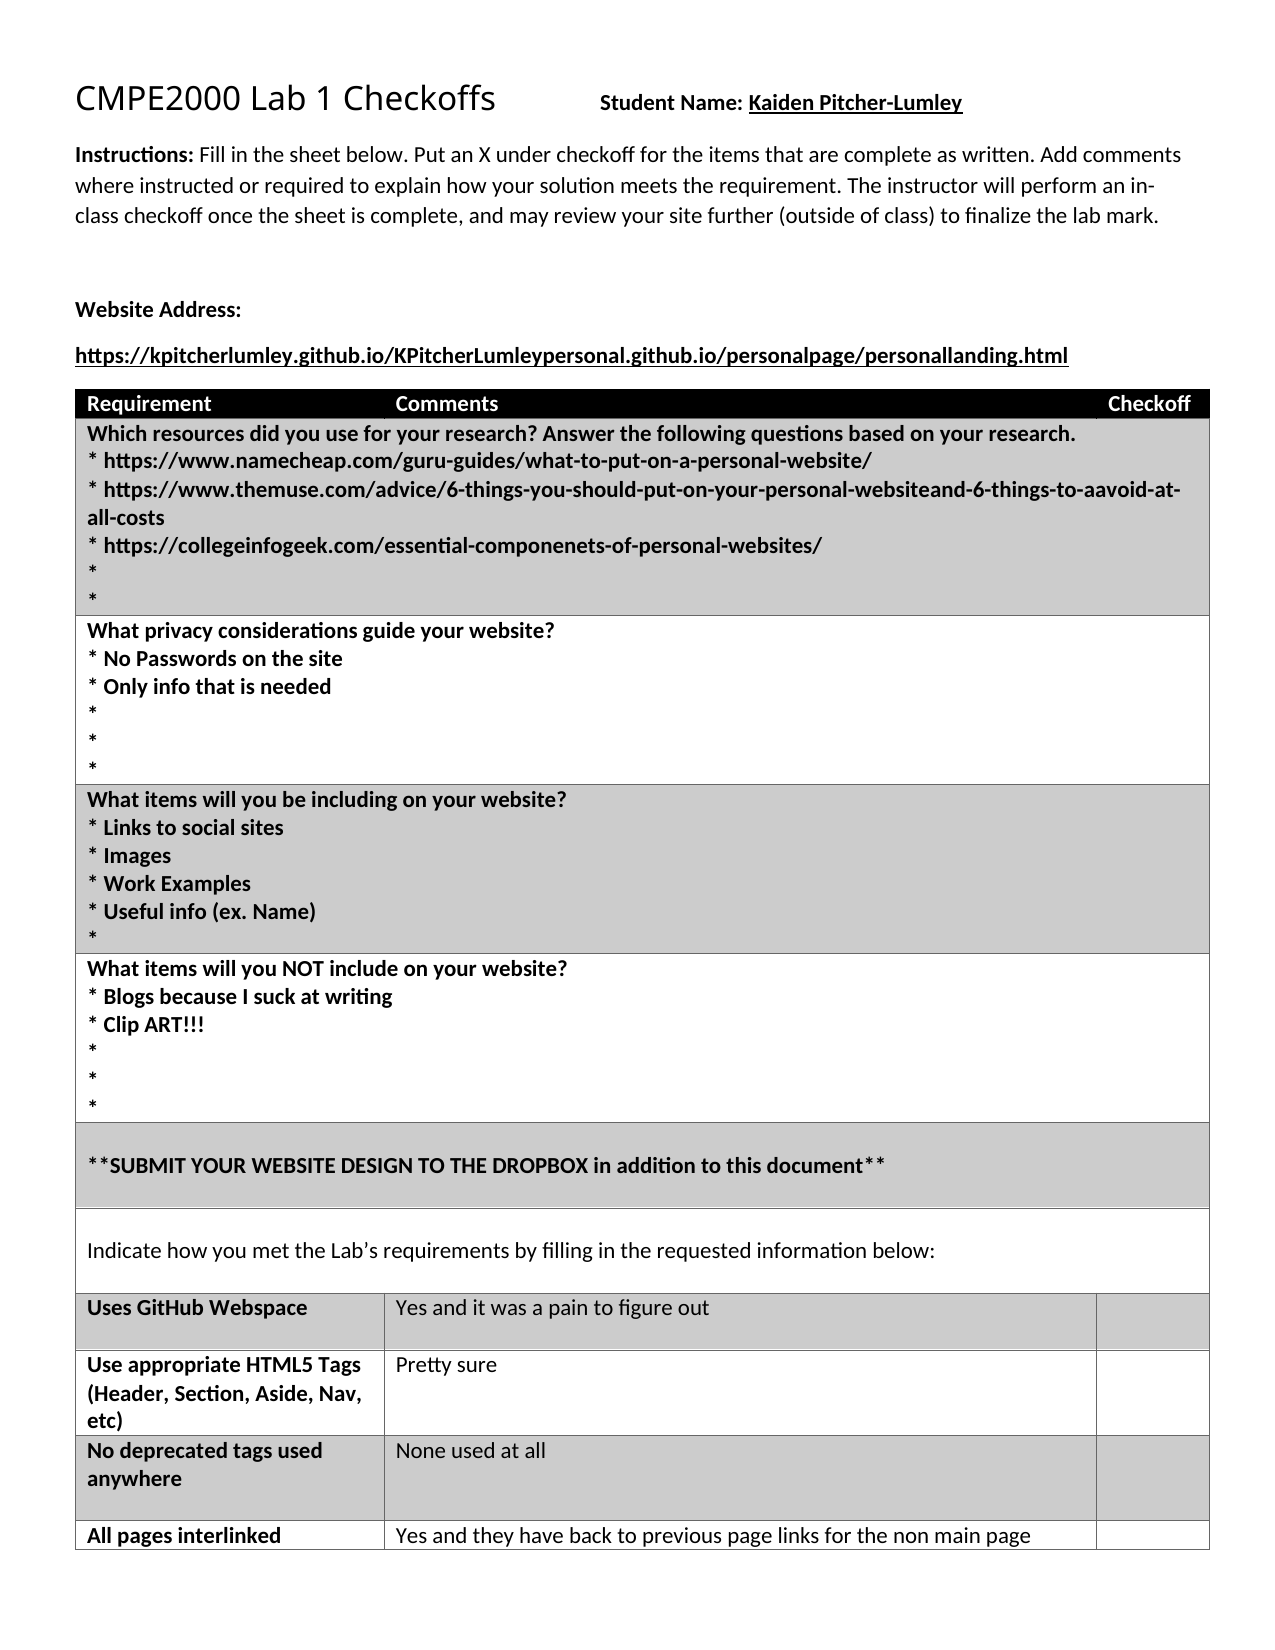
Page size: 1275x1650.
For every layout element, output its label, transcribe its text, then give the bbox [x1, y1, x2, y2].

table_cell None used at all [385, 1436, 1096, 1520]
table_cell [1097, 1351, 1209, 1435]
table_cell [1097, 1436, 1209, 1520]
table_cell No deprecated tags used anywhere [76, 1436, 384, 1520]
table_cell [1097, 1294, 1209, 1349]
table_cell Use appropriate HTML5 Tags (Header, Section, Aside, Nav, etc) [76, 1351, 384, 1435]
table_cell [385, 1521, 1096, 1549]
table_cell **SUBMIT YOUR WEBSITE DESIGN TO THE DROPBOX in addition to this document** [76, 1123, 1209, 1207]
table_header Requirement [76, 390, 384, 418]
table_cell Which resources did you use for your research? Answer the following questions based on your research. * https://www.namecheap.com/guru-guides/what-to-put-on-a-personal-website/ * https://www.themuse.com/advice/6-things-you-should-put-on-your-personal-websiteand-6-things-to-aavoid-at-all-costs * https://collegeinfogeek.com/essential-componenets-of-personal-websites/ * * [76, 419, 1209, 615]
table_cell What items will you be including on your website? * Links to social sites * Images * Work Examples * Useful info (ex. Name) * [76, 785, 1209, 953]
table_cell Uses GitHub Webspace [76, 1294, 384, 1349]
table_header Checkoff [1097, 390, 1209, 418]
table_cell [76, 1521, 384, 1549]
table_cell What items will you NOT include on your website? * Blogs because I suck at writing * Clip ART!!! * * * [76, 954, 1209, 1122]
table_cell Indicate how you met the Lab’s requirements by filling in the requested information below: [76, 1209, 1209, 1292]
text https://kpitcherlumley.github.io/KPitcherLumleypersonal.github.io/personalpage/personallanding.html [75, 342, 1200, 370]
text Instructions: Fill in the sheet below. Put an X under checkoff for the items that are complete as written. Add comments where instructed or required to explain how your solution meets the requirement. The instructor will perform an in-class checkoff once the sheet is complete, and may review your site further (outside of class) to finalize the lab mark. [75, 141, 1200, 229]
table_cell [1097, 1521, 1209, 1549]
table_header Comments [385, 390, 1096, 418]
text CMPE2000 Lab 1 Checkoffs Student Name: Kaiden Pitcher-Lumley [75, 75, 1200, 120]
text Website Address: [75, 295, 1200, 323]
table_cell What privacy considerations guide your website? * No Passwords on the site * Only info that is needed * * * [76, 616, 1209, 784]
table_cell Pretty sure [385, 1351, 1096, 1435]
table_cell Yes and it was a pain to figure out [385, 1294, 1096, 1349]
